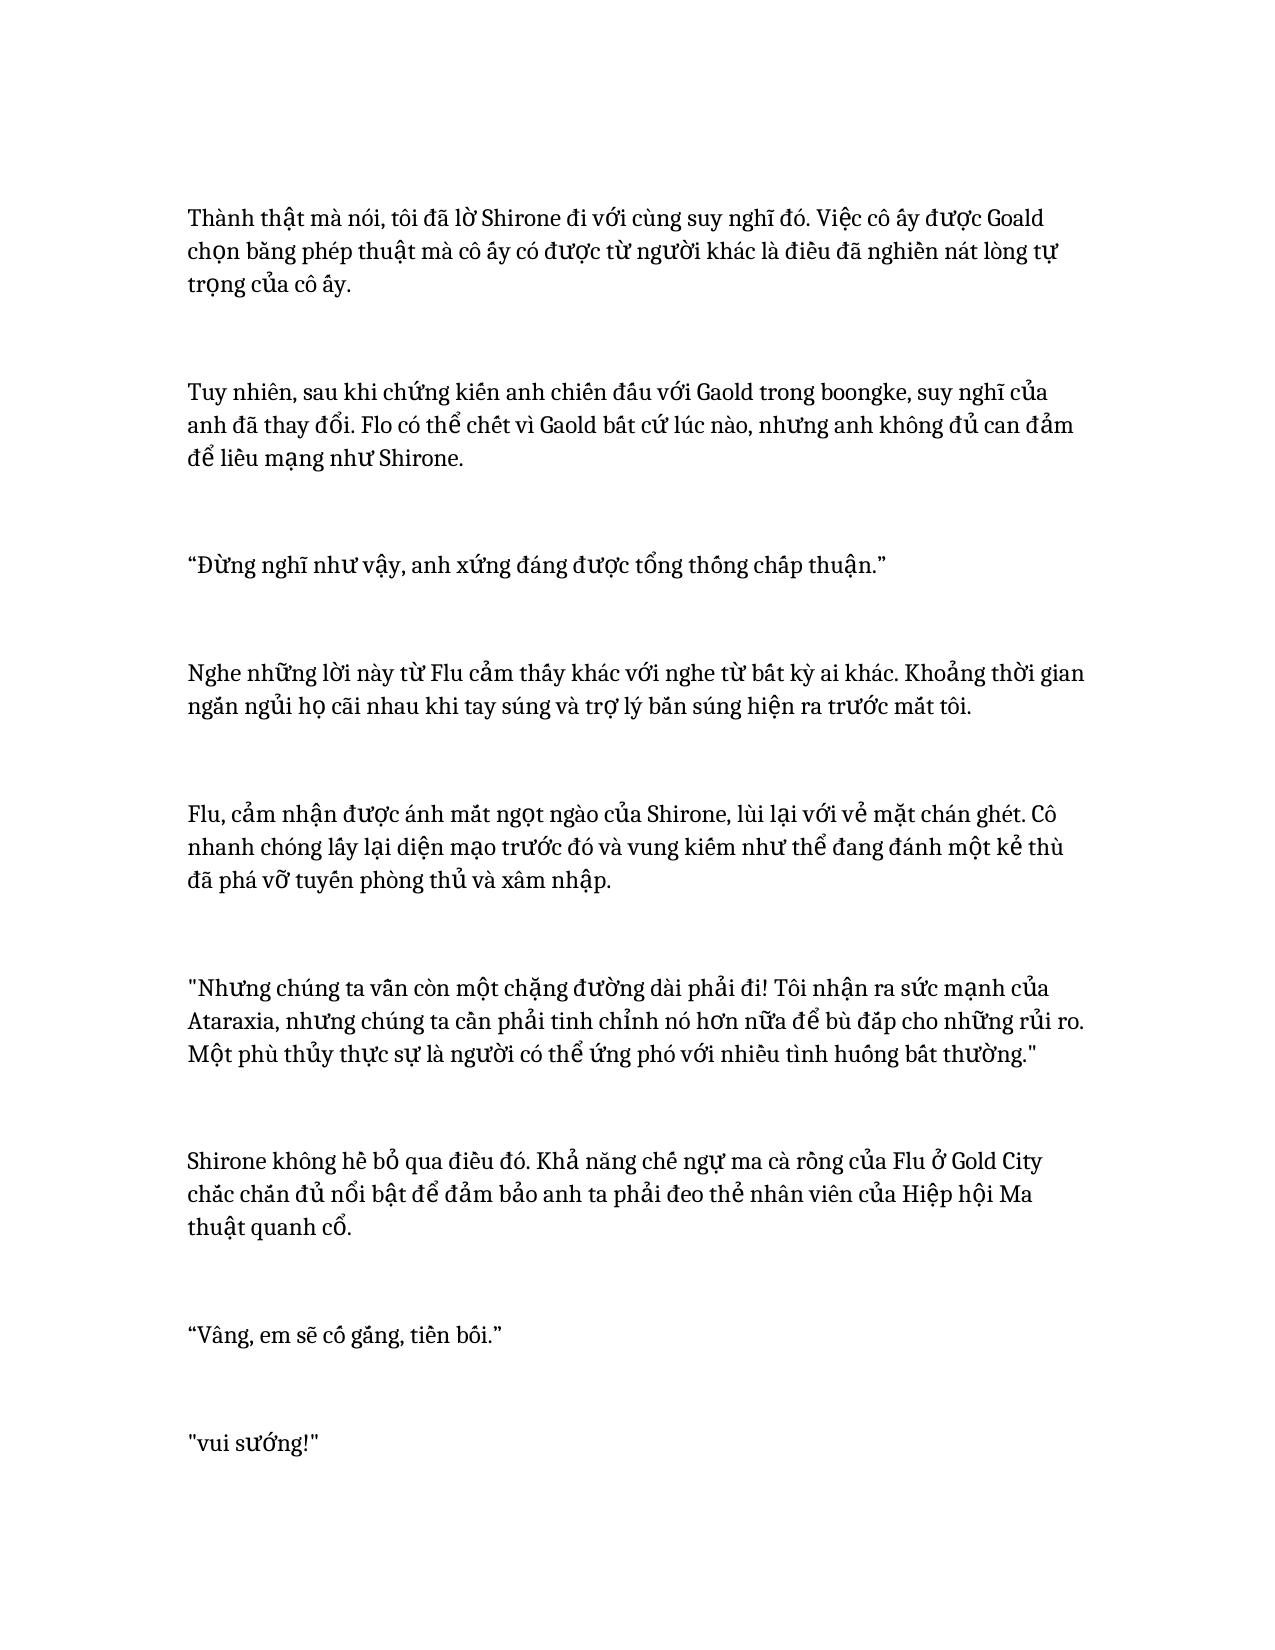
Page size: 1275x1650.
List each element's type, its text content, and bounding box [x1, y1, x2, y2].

text “Đừng nghĩ như vậy, anh xứng đáng được tổng thống chấp thuận.” [187, 551, 1087, 580]
text "Nhưng chúng ta vẫn còn một chặng đường dài phải đi! Tôi nhận ra sức mạnh của Ataraxia, nhưng chúng ta cần phải tinh chỉnh nó hơn nữa để bù đắp cho những rủi ro. Một phù thủy thực sự là người có thể ứng phó với nhiều tình huống bất thường." [187, 973, 1087, 1068]
text "vui sướng!" [187, 1429, 1087, 1457]
text Thành thật mà nói, tôi đã lờ Shirone đi với cùng suy nghĩ đó. Việc cô ấy được Goald chọn bằng phép thuật mà cô ấy có được từ người khác là điều đã nghiền nát lòng tự trọng của cô ấy. [187, 204, 1087, 299]
text Flu, cảm nhận được ánh mắt ngọt ngào của Shirone, lùi lại với vẻ mặt chán ghét. Cô nhanh chóng lấy lại diện mạo trước đó và vung kiếm như thể đang đánh một kẻ thù đã phá vỡ tuyến phòng thủ và xâm nhập. [187, 800, 1087, 894]
text Nghe những lời này từ Flu cảm thấy khác với nghe từ bất kỳ ai khác. Khoảng thời gian ngắn ngủi họ cãi nhau khi tay súng và trợ lý bắn súng hiện ra trước mắt tôi. [187, 659, 1087, 721]
text Tuy nhiên, sau khi chứng kiến anh chiến đấu với Gaold trong boongke, suy nghĩ của anh đã thay đổi. Flo có thể chết vì Gaold bất cứ lúc nào, nhưng anh không đủ can đảm để liều mạng như Shirone. [187, 378, 1087, 472]
text Shirone không hề bỏ qua điều đó. Khả năng chế ngự ma cà rồng của Flu ở Gold City chắc chắn đủ nổi bật để đảm bảo anh ta phải đeo thẻ nhân viên của Hiệp hội Ma thuật quanh cổ. [187, 1147, 1087, 1242]
text “Vâng, em sẽ cố gắng, tiền bối.” [187, 1321, 1087, 1350]
